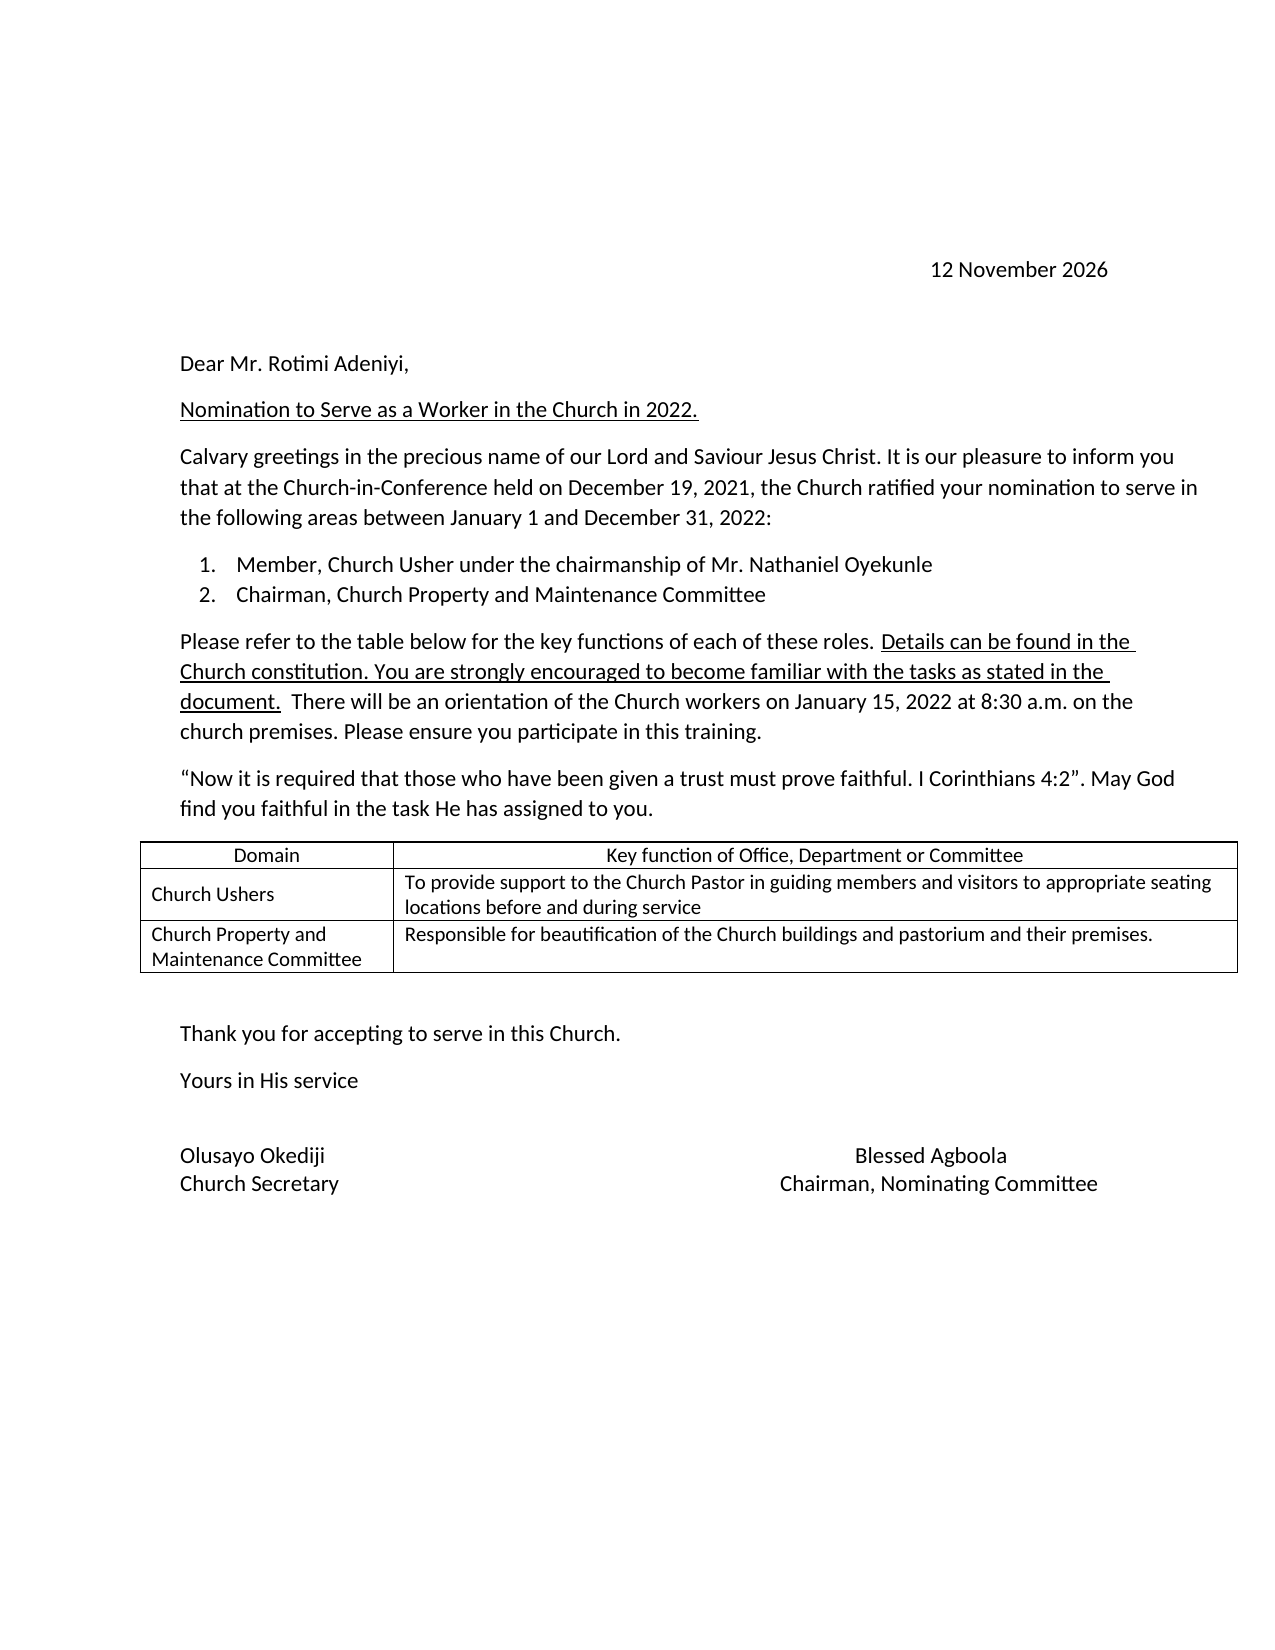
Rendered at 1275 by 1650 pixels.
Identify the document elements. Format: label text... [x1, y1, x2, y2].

text Calvary greetings in the precious name of our Lord and Saviour Jesus Christ. It is our pleasure to inform you that at the Church-in-Conference held on December 19, 2021, the Church ratified your nomination to serve in the following areas between January 1 and December 31, 2022: [180, 442, 1200, 531]
list Chairman, Church Property and Maintenance Committee [199, 580, 1200, 608]
table_cell Church Ushers [141, 869, 393, 920]
text Please refer to the table below for the key functions of each of these roles. Details can be found in the Church constitution. You are strongly encouraged to become familiar with the tasks as stated in the document. There will be an orientation of the Church workers on January 15, 2022 at 8:30 a.m. on the church premises. Please ensure you participate in this training. [180, 627, 1200, 746]
text 3 January 2022 [855, 255, 1200, 283]
text Church Secretary Chairman, Nominating Committee [180, 1169, 1200, 1197]
text “Now it is required that those who have been given a trust must prove faithful. I Corinthians 4:2”. May God find you faithful in the task He has assigned to you. [180, 764, 1200, 823]
table_header Key function of Office, Department or Committee [394, 843, 1237, 868]
table_cell Church Property and Maintenance Committee [141, 921, 393, 972]
text Thank you for accepting to serve in this Church. [180, 1019, 1200, 1048]
table_header Domain [141, 843, 393, 868]
text Yours in His service [180, 1066, 1200, 1094]
list Member, Church Usher under the chairmanship of Mr. Nathaniel Oyekunle [199, 550, 1200, 578]
text Nomination to Serve as a Worker in the Church in 2022. [180, 396, 1200, 424]
text Dear Mr. Rotimi Adeniyi, [180, 349, 1200, 377]
table_cell Responsible for beautification of the Church buildings and pastorium and their premises. [394, 921, 1237, 972]
text Olusayo Okediji Blessed Agboola [180, 1141, 1200, 1169]
table_cell To provide support to the Church Pastor in guiding members and visitors to appropriate seating locations before and during service [394, 869, 1237, 920]
